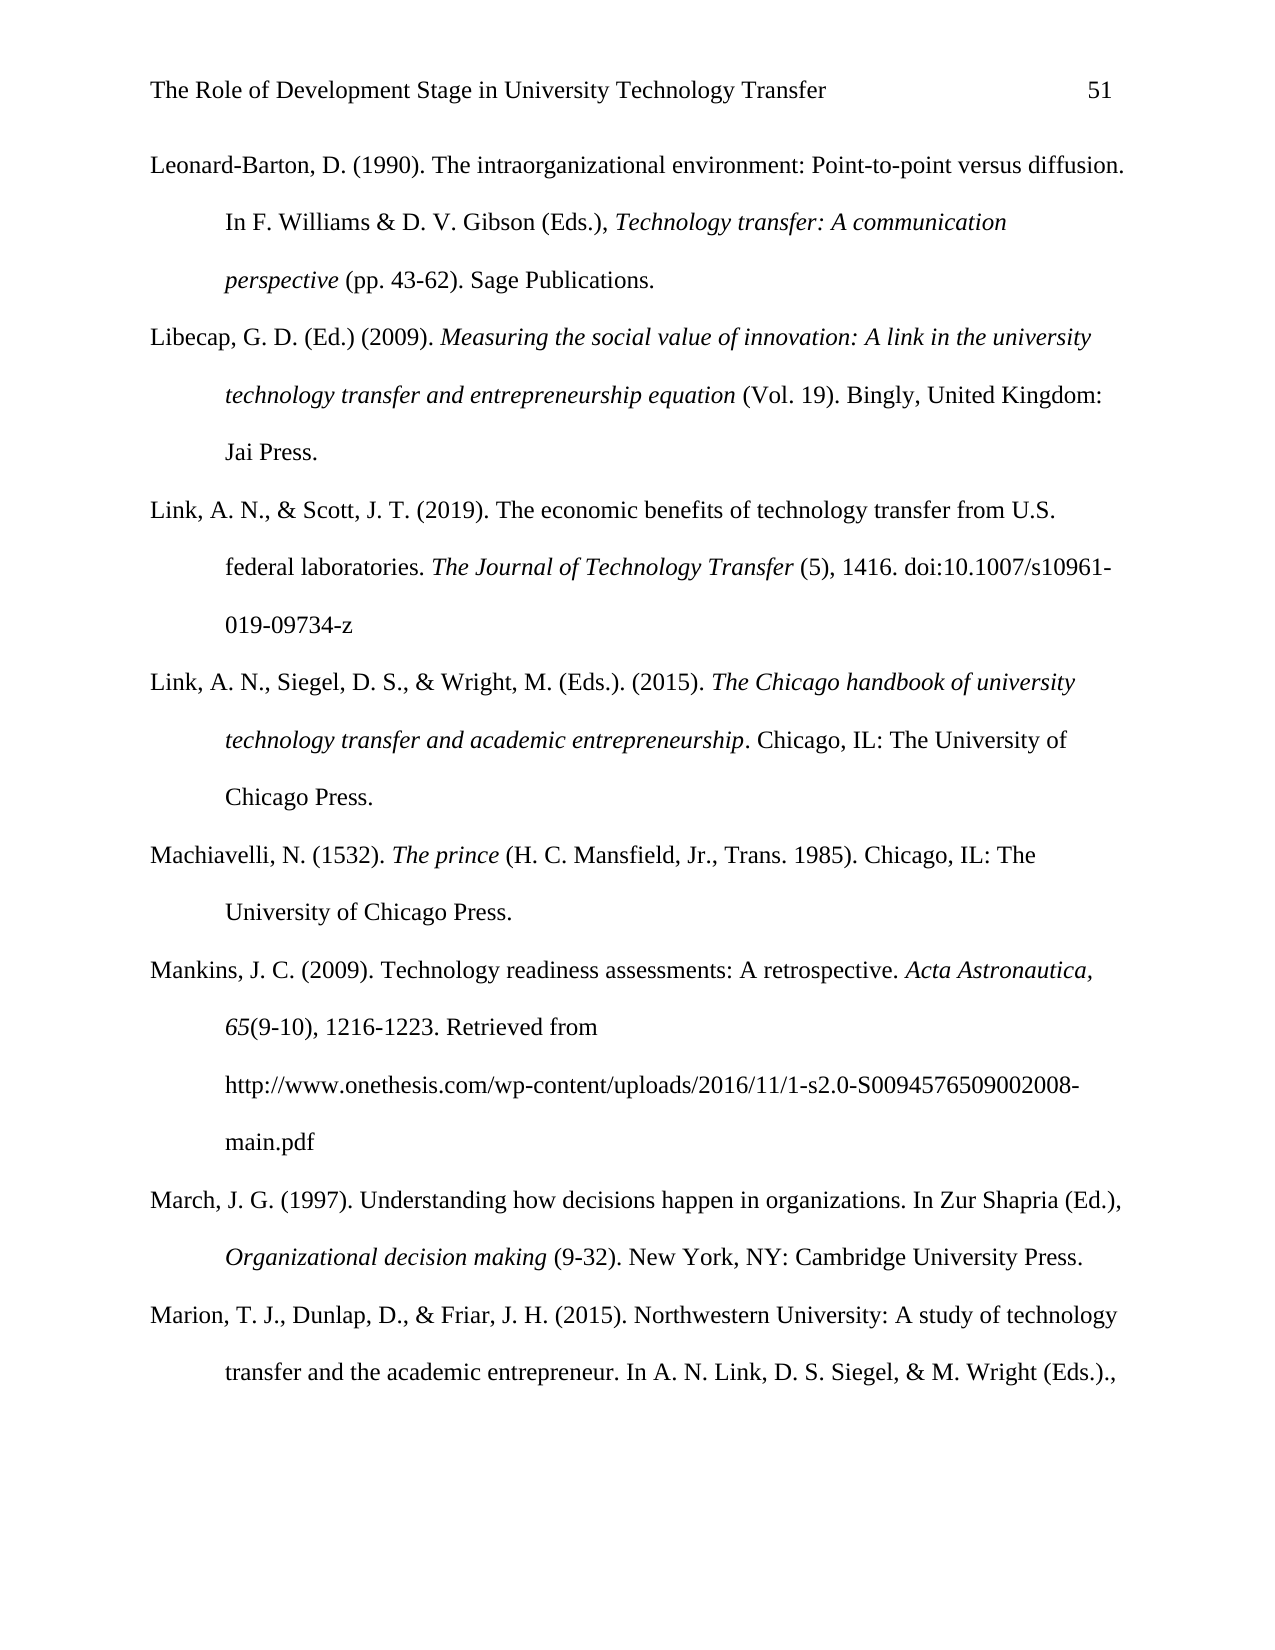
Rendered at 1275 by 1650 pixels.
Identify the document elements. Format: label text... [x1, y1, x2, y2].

text Link, A. N., Siegel, D. S., & Wright, M. (Eds.). (2015). The Chicago handbook of university technology transfer and academic entrepreneurship. Chicago, IL: The University of Chicago Press. [150, 667, 1125, 811]
text Mankins, J. C. (2009). Technology readiness assessments: A retrospective. Acta Astronautica, 65(9-10), 1216-1223. Retrieved from http://www.onethesis.com/wp-content/uploads/2016/11/1-s2.0-S0094576509002008-main.pdf [150, 955, 1125, 1156]
text March, J. G. (1997). Understanding how decisions happen in organizations. In Zur Shapria (Ed.), Organizational decision making (9-32). New York, NY: Cambridge University Press. [150, 1185, 1125, 1271]
text Leonard-Barton, D. (1990). The intraorganizational environment: Point-to-point versus diffusion. In F. Williams & D. V. Gibson (Eds.), Technology transfer: A communication perspective (pp. 43-62). Sage Publications. [150, 150, 1125, 294]
text Machiavelli, N. (1532). The prince (H. C. Mansfield, Jr., Trans. 1985). Chicago, IL: The University of Chicago Press. [150, 840, 1125, 926]
